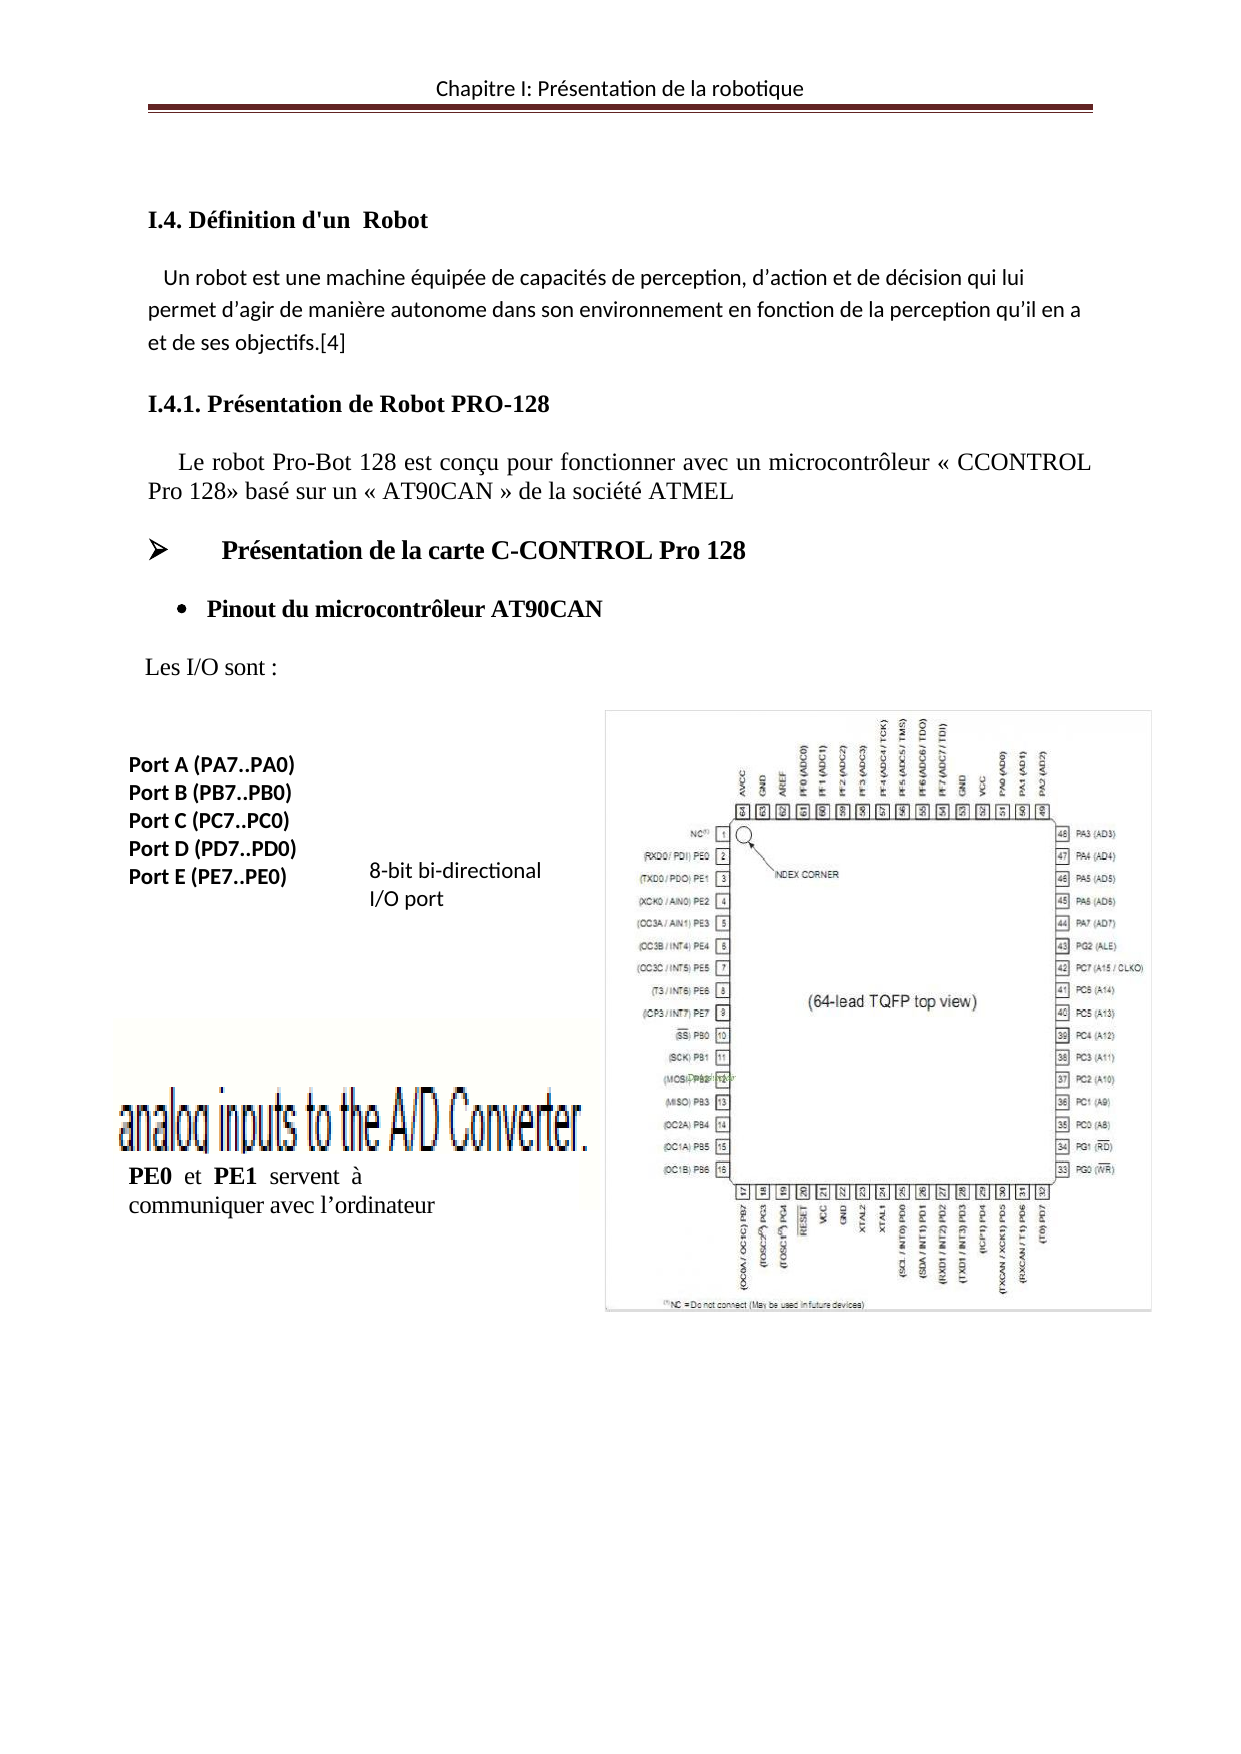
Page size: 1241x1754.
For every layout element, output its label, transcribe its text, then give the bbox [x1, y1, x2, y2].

text Les I/O sont : [103, 652, 1211, 681]
picture [113, 1018, 600, 1210]
picture [604, 710, 1152, 1312]
list Présentation de la carte C-CONTROL Pro 128 [148, 534, 1093, 565]
text Le robot Pro-Bot 128 est conçu pour fonctionner avec un microcontrôleur « CCONTROL Pro 128» basé sur un « AT90CAN » de la société ATMEL [148, 447, 1093, 504]
list Pinout du microcontrôleur AT90CAN [177, 594, 1093, 623]
text Un robot est une machine équipée de capacités de perception, d’action et de décision qui lui permet d’agir de manière autonome dans son environnement en fonction de la perception qu’il en a et de ses objectifs.[4] [148, 263, 1093, 356]
text I.4. Définition d'un Robot [148, 206, 1093, 234]
text I.4.1. Présentation de Robot PRO-128 [148, 389, 1093, 418]
